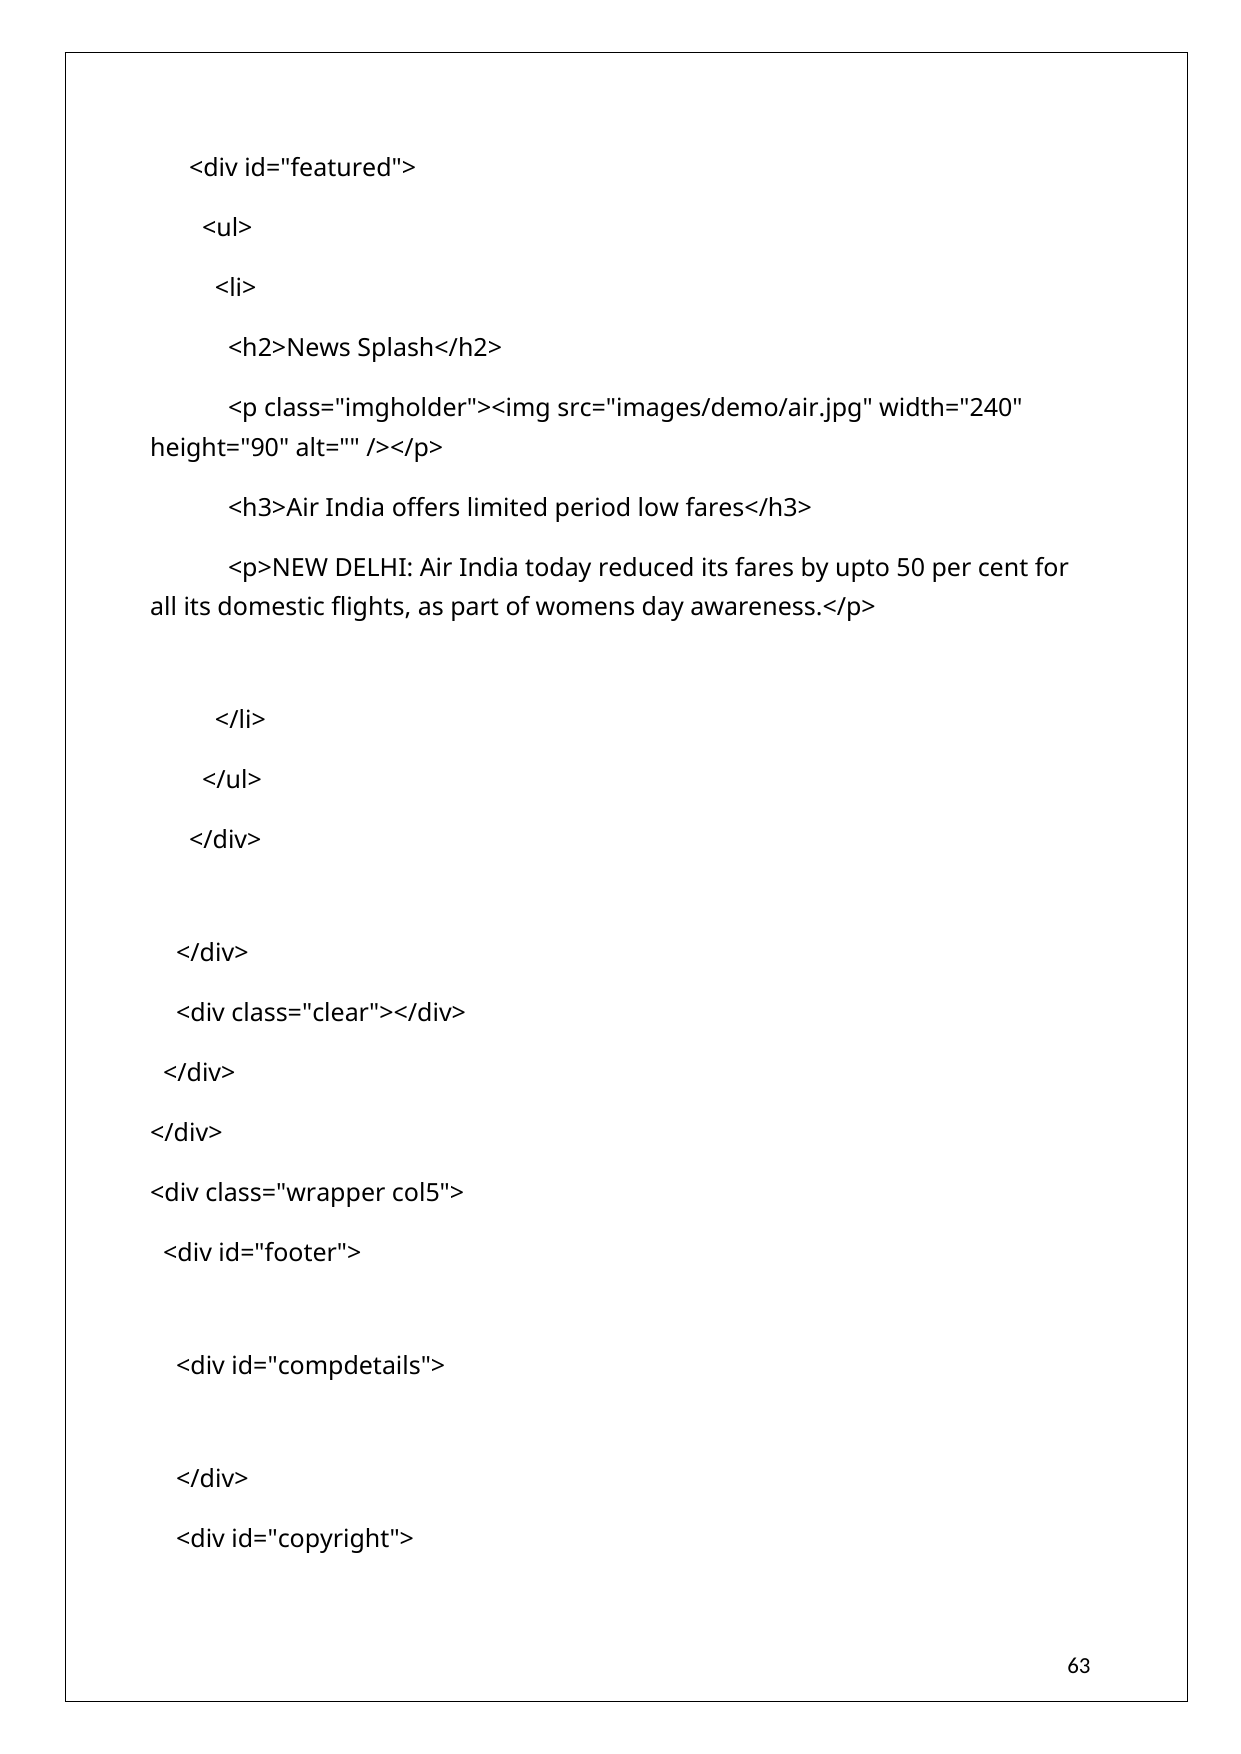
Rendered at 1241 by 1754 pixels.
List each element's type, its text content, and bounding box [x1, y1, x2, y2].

text </div> [150, 1114, 1090, 1148]
text <ul> [150, 210, 1090, 244]
text <p>NEW DELHI: Air India today reduced its fares by upto 50 per cent for all its domestic flights, as part of womens day awareness.</p> [150, 549, 1090, 622]
text <div class="clear"></div> [150, 994, 1090, 1028]
text <li> [150, 270, 1090, 304]
text <h3>Air India offers limited period low fares</h3> [150, 489, 1090, 523]
text <p class="imgholder"><img src="images/demo/air.jpg" width="240" height="90" alt="" /></p> [150, 390, 1090, 463]
text </div> [150, 1054, 1090, 1088]
text <div id="footer"> [150, 1234, 1090, 1268]
text <h2>News Splash</h2> [150, 330, 1090, 364]
text </div> [150, 1460, 1090, 1494]
text <div id="copyright"> [150, 1520, 1090, 1554]
text </ul> [150, 761, 1090, 795]
text <div id="compdetails"> [150, 1347, 1090, 1381]
text <div class="wrapper col5"> [150, 1174, 1090, 1208]
text </li> [150, 701, 1090, 735]
text </div> [150, 934, 1090, 968]
text <div id="featured"> [150, 150, 1090, 184]
text </div> [150, 821, 1090, 855]
